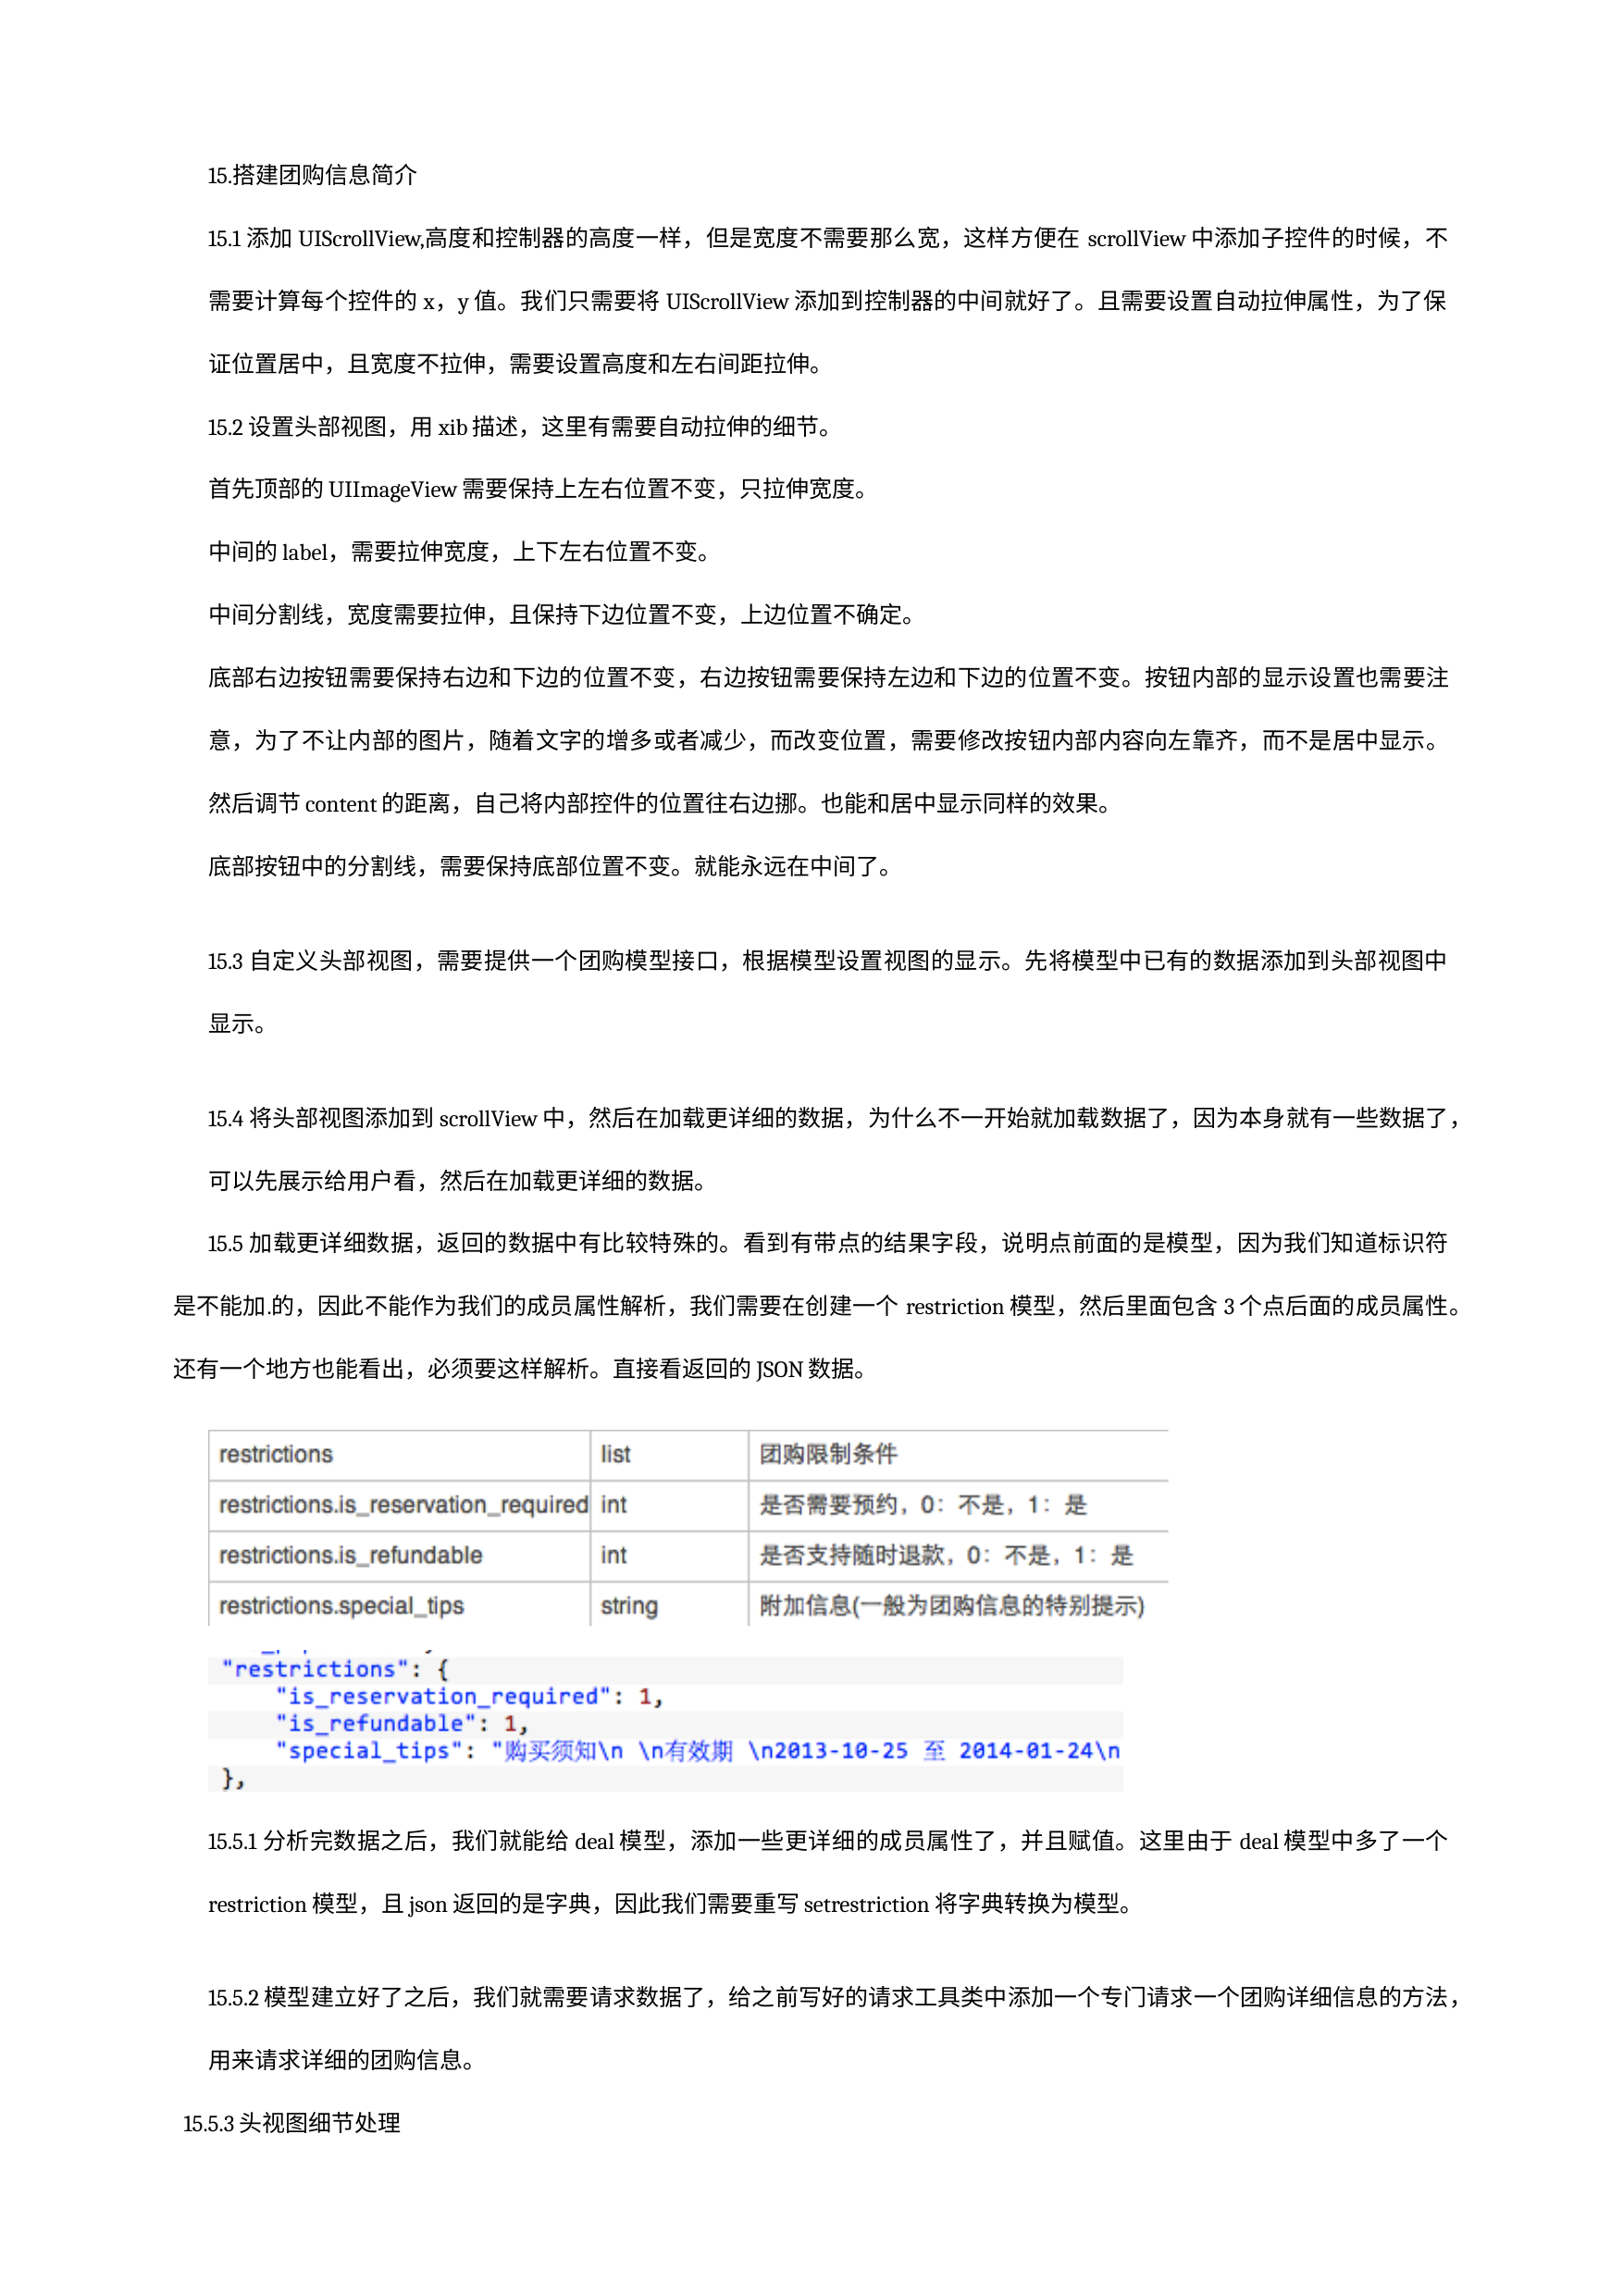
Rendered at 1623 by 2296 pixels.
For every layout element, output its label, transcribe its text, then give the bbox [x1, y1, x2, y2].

list 15.3 自定义头部视图，需要提供一个团购模型接口，根据模型设置视图的显示。先将模型中已有的数据添加到头部视图中显示。 [208, 927, 1449, 1053]
list 15.1 添加UIScrollView,高度和控制器的高度一样，但是宽度不需要那么宽，这样方便在scrollView中添加子控件的时候，不需要计算每个控件的x，y值。我们只需要将UIScrollView添加到控制器的中间就好了。且需要设置自动拉伸属性，为了保证位置居中，且宽度不拉伸，需要设置高度和左右间距拉伸。 [208, 205, 1449, 393]
list 15.4 将头部视图添加到scrollView中，然后在加载更详细的数据，为什么不一开始就加载数据了，因为本身就有一些数据了，可以先展示给用户看，然后在加载更详细的数据。 [208, 1085, 1449, 1210]
text 15.5 加载更详细数据，返回的数据中有比较特殊的。看到有带点的结果字段，说明点前面的是模型，因为我们知道标识符是不能加.的，因此不能作为我们的成员属性解析，我们需要在创建一个restriction模型，然后里面包含3个点后面的成员属性。还有一个地方也能看出，必须要这样解析。直接看返回的JSON数据。 [173, 1210, 1449, 1399]
picture [208, 1650, 1123, 1792]
list 15.搭建团购信息简介 [208, 142, 1449, 205]
list 底部右边按钮需要保持右边和下边的位置不变，右边按钮需要保持左边和下边的位置不变。按钮内部的显示设置也需要注意，为了不让内部的图片，随着文字的增多或者减少，而改变位置，需要修改按钮内部内容向左靠齐，而不是居中显示。然后调节content的距离，自己将内部控件的位置往右边挪。也能和居中显示同样的效果。 [208, 645, 1449, 834]
text 15.5.3 头视图细节处理 [173, 2091, 1449, 2153]
picture [208, 1430, 1169, 1626]
list 15.5.2 模型建立好了之后，我们就需要请求数据了，给之前写好的请求工具类中添加一个专门请求一个团购详细信息的方法，用来请求详细的团购信息。 [208, 1965, 1449, 2091]
list 首先顶部的UIImageView需要保持上左右位置不变，只拉伸宽度。 [208, 456, 1449, 519]
list 15.2 设置头部视图，用xib描述，这里有需要自动拉伸的细节。 [208, 393, 1449, 456]
list 中间的label，需要拉伸宽度，上下左右位置不变。 [208, 519, 1449, 582]
list 底部按钮中的分割线，需要保持底部位置不变。就能永远在中间了。 [208, 834, 1449, 896]
list 15.5.1 分析完数据之后，我们就能给deal模型，添加一些更详细的成员属性了，并且赋值。这里由于deal模型中多了一个restriction模型，且json返回的是字典，因此我们需要重写setrestriction将字典转换为模型。 [208, 1807, 1449, 1933]
list 中间分割线，宽度需要拉伸，且保持下边位置不变，上边位置不确定。 [208, 582, 1449, 645]
